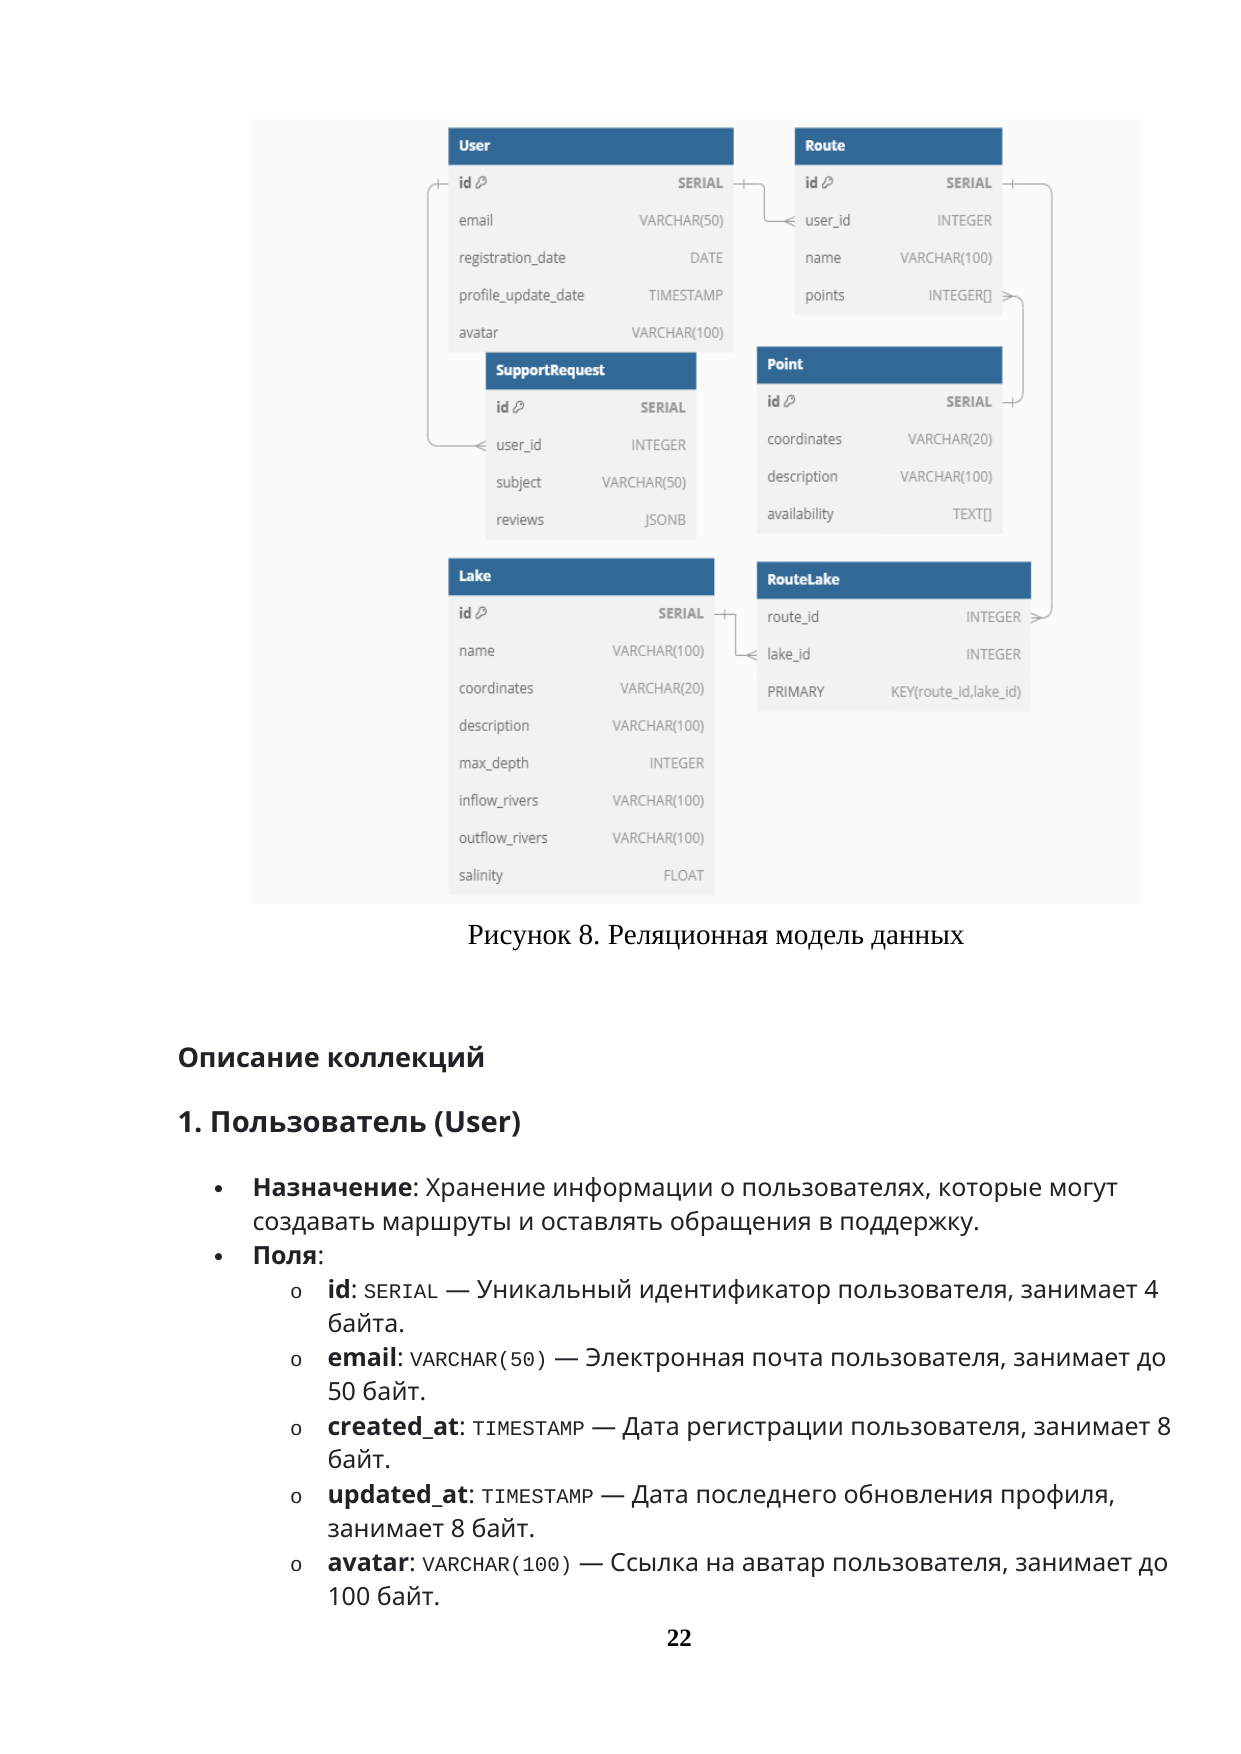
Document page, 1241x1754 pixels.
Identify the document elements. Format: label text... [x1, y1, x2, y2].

list email: VARCHAR(50) — Электронная почта пользователя, занимает до 50 байт. [290, 1340, 1181, 1408]
subtitle 1. Пользователь (User) [177, 1101, 1181, 1141]
list Поля: [215, 1238, 1181, 1272]
list Назначение: Хранение информации о пользователях, которые могут создавать маршруты и оставлять обращения в поддержку. [215, 1170, 1181, 1238]
subtitle Описание коллекций [177, 1039, 1181, 1076]
picture [251, 118, 1142, 904]
list created_at: TIMESTAMP — Дата регистрации пользователя, занимает 8 байт. [290, 1408, 1181, 1476]
text Рисунок 8. Реляционная модель данных [177, 917, 1181, 951]
list id: SERIAL — Уникальный идентификатор пользователя, занимает 4 байта. [290, 1272, 1181, 1340]
list updated_at: TIMESTAMP — Дата последнего обновления профиля, занимает 8 байт. [290, 1476, 1181, 1544]
list avatar: VARCHAR(100) — Ссылка на аватар пользователя, занимает до 100 байт. [290, 1544, 1181, 1612]
